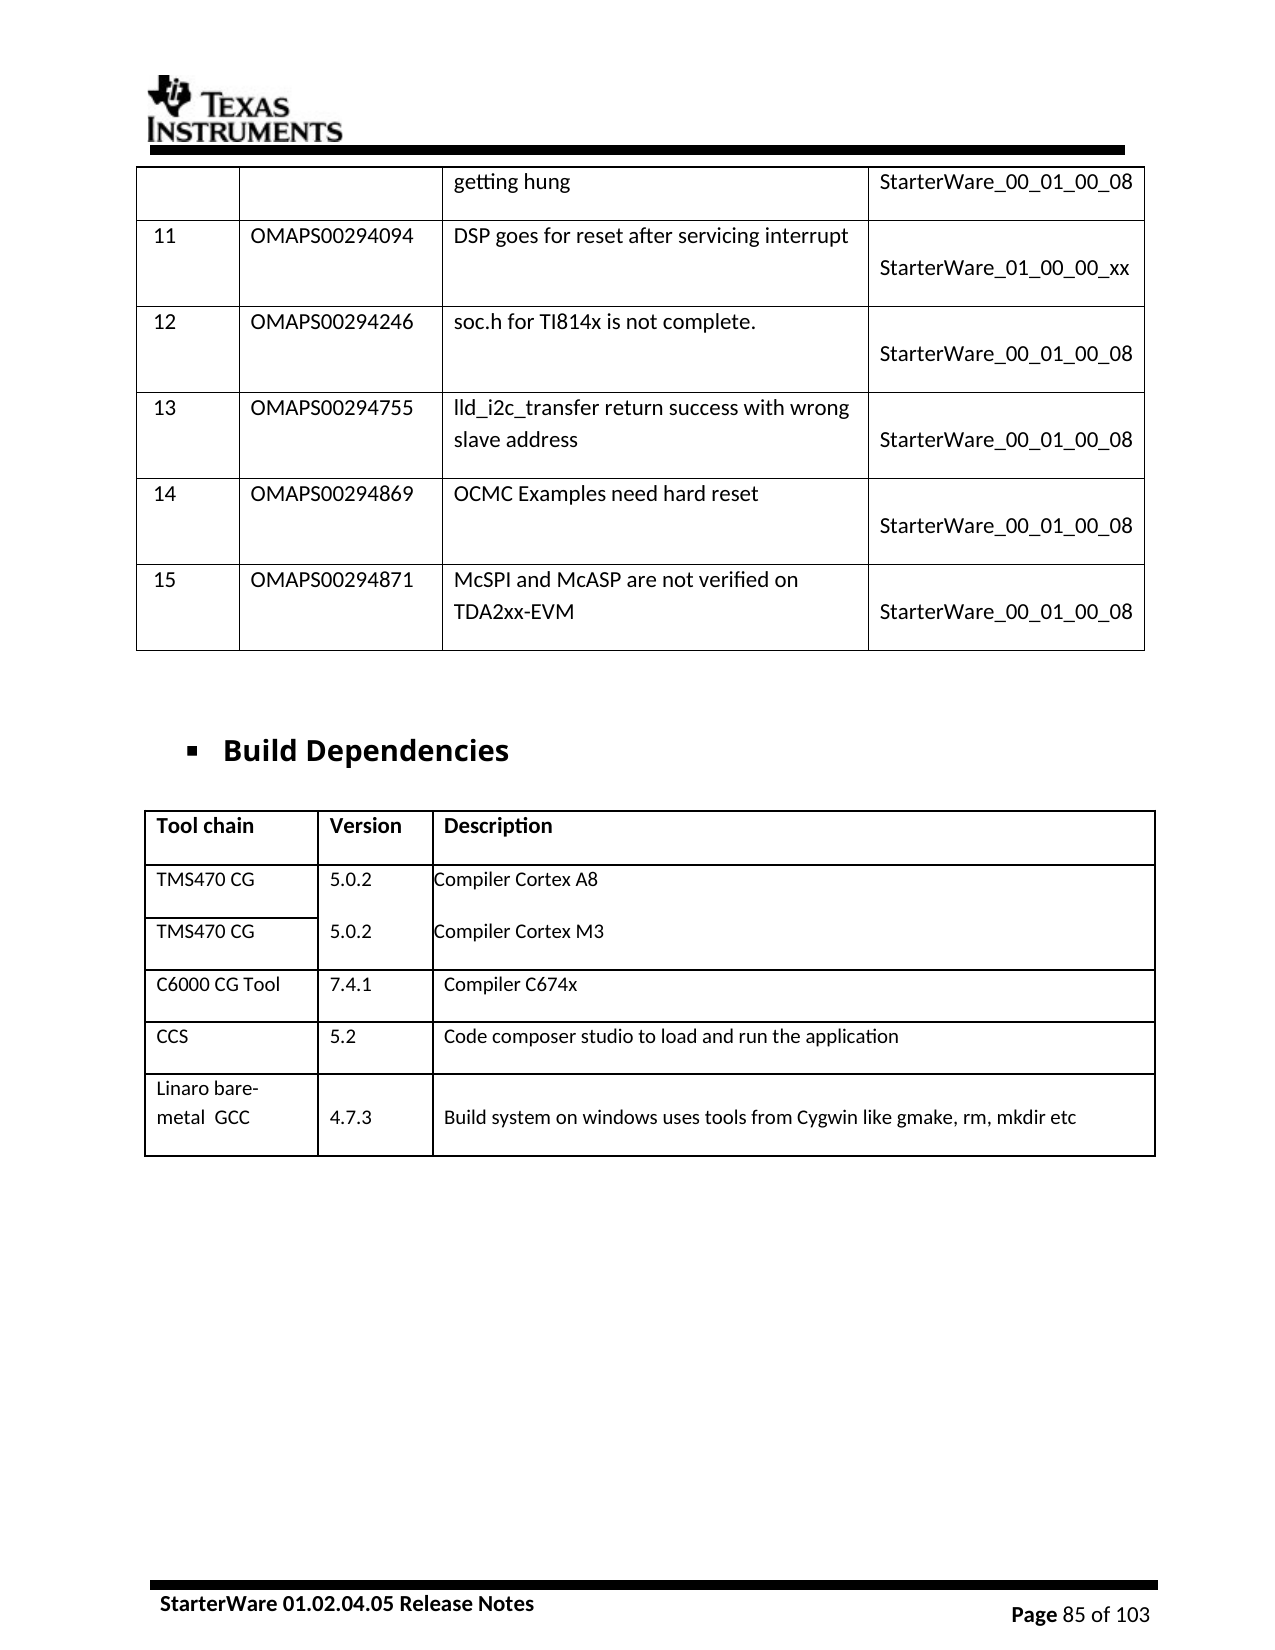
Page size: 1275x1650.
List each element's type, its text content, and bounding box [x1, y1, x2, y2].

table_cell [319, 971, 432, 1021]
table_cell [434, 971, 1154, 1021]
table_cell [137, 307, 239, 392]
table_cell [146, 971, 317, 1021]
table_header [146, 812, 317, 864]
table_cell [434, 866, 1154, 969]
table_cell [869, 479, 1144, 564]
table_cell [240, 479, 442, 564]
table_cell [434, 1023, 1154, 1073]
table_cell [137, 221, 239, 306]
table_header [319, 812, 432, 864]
list Build Dependencies [185, 730, 1127, 770]
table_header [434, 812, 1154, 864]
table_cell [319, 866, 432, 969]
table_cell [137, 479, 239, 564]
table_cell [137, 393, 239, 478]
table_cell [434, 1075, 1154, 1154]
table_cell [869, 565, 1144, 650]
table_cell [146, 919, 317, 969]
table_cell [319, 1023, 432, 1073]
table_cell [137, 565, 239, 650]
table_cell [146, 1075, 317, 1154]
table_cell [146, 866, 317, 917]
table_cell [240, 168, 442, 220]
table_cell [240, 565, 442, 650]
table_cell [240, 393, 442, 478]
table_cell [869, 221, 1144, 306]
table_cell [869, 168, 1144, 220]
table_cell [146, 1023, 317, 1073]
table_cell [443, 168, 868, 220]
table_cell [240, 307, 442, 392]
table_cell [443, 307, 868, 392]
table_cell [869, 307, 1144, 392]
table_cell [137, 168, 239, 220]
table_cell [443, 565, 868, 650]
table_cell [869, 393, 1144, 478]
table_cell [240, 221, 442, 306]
picture [147, 75, 343, 142]
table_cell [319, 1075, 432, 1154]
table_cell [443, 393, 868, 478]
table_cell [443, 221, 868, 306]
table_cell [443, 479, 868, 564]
